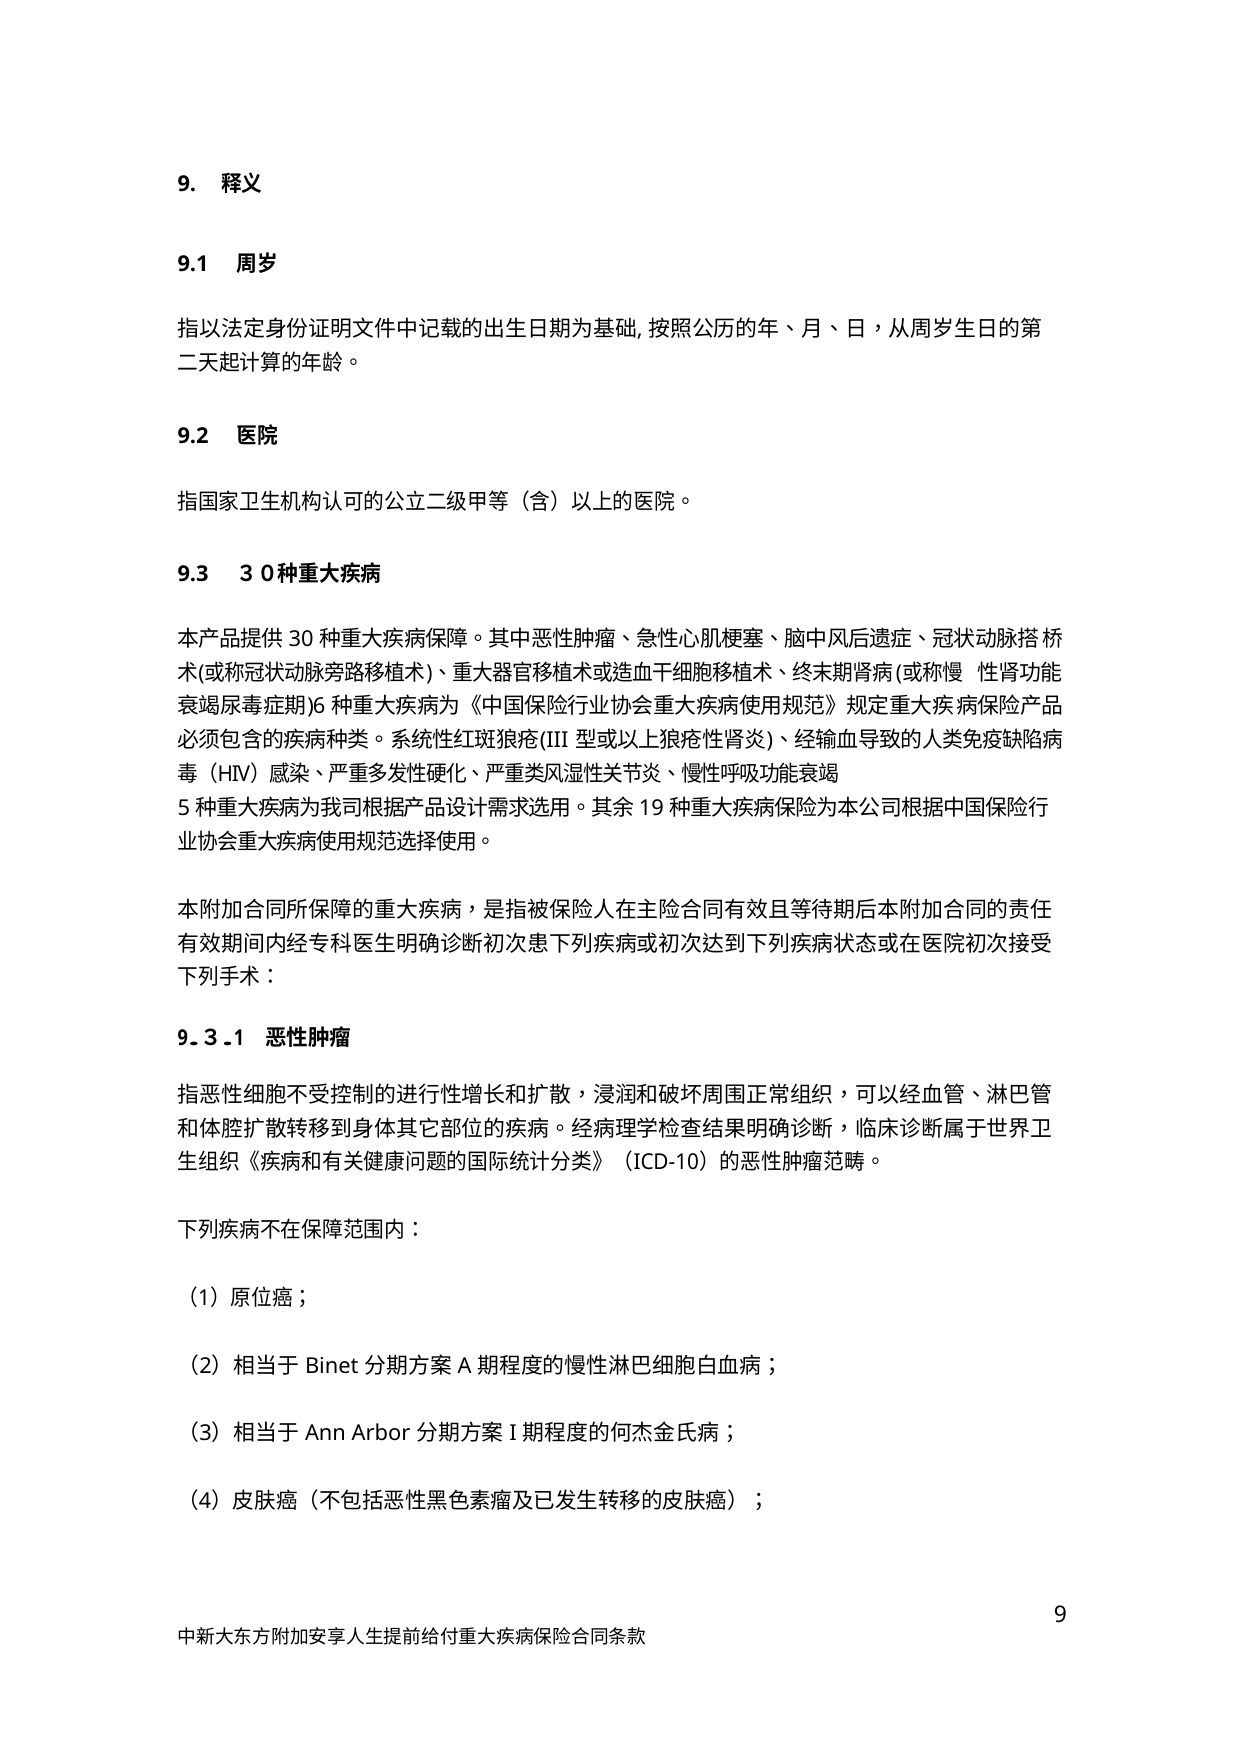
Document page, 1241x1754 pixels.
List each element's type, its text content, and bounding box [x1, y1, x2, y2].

subtitle 9.３.1 恶性肿瘤 [177, 1022, 1073, 1052]
subtitle 周岁 [177, 248, 1073, 278]
text （1）原位癌； [177, 1282, 1073, 1312]
subtitle 医院 [177, 420, 1073, 450]
text 5 种重大疾病为我司根据产品设计需求选用。其余 19 种重大疾病保险为本公司根据中国保险行业协会重大疾病使用规范选择使用。 [177, 792, 1058, 856]
subtitle ３０种重大疾病 [177, 558, 1073, 588]
text （3）相当于 Ann Arbor 分期方案 I 期程度的何杰金氏病； [177, 1417, 1073, 1447]
text 本产品提供 30 种重大疾病保障。其中恶性肿瘤、急性心肌梗塞、脑中风后遗症、冠状动脉搭桥术(或称冠状动脉旁路移植术)、重大器官移植术或造血干细胞移植术、终末期肾病(或称慢 性肾功能衰竭尿毒症期)6 种重大疾病为《中国保险行业协会重大疾病使用规范》规定重大疾病保险产品必须包含的疾病种类。系统性红斑狼疮(III 型或以上狼疮性肾炎)、经输血导致的人类免疫缺陷病毒（HIV）感染、严重多发性硬化、严重类风湿性关节炎、慢性呼吸功能衰竭 [177, 623, 1063, 788]
text 下列疾病不在保障范围内： [177, 1214, 1073, 1244]
text 指国家卫生机构认可的公立二级甲等（含）以上的医院。 [177, 486, 1073, 516]
text 指恶性细胞不受控制的进行性增长和扩散，浸润和破坏周围正常组织，可以经血管、淋巴管和体腔扩散转移到身体其它部位的疾病。经病理学检查结果明确诊断，临床诊断属于世界卫生组织《疾病和有关健康问题的国际统计分类》（ICD-10）的恶性肿瘤范畴。 [177, 1079, 1052, 1176]
text （2）相当于 Binet 分期方案 A 期程度的慢性淋巴细胞白血病； [177, 1349, 1073, 1379]
text 指以法定身份证明文件中记载的出生日期为基础, 按照公历的年、月、日，从周岁生日的第二天起计算的年龄。 [177, 313, 1061, 377]
text 本附加合同所保障的重大疾病，是指被保险人在主险合同有效且等待期后本附加合同的责任有效期间内经专科医生明确诊断初次患下列疾病或初次达到下列疾病状态或在医院初次接受下列手术： [177, 894, 1052, 991]
subtitle 释义 [177, 164, 1073, 198]
text （4）皮肤癌（不包括恶性黑色素瘤及已发生转移的皮肤癌）； [177, 1485, 1073, 1514]
